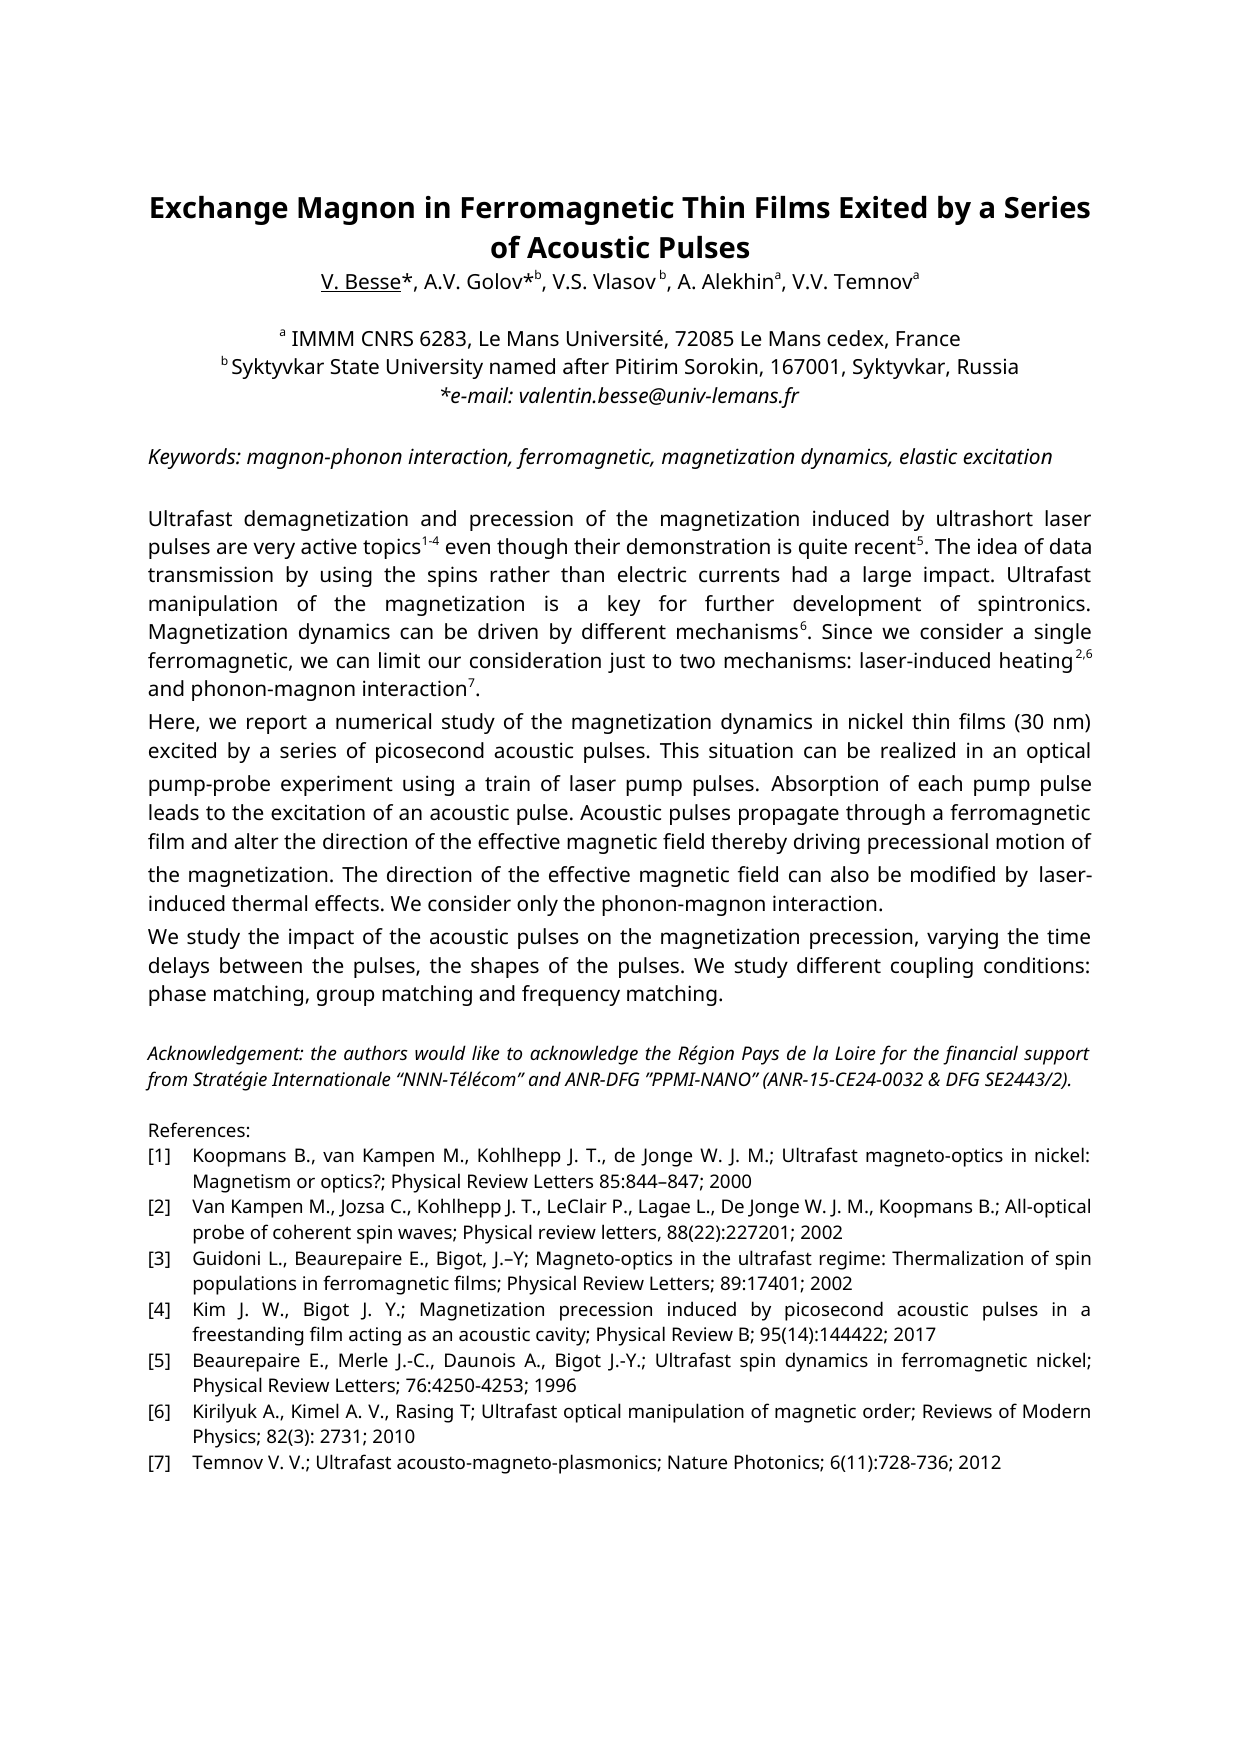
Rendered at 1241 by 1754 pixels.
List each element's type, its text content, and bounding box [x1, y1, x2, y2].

text b Syktyvkar State University named after Pitirim Sorokin, 167001, Syktyvkar, Russia [148, 352, 1092, 381]
text [7] Temnov V. V.; Ultrafast acousto-magneto-plasmonics; Nature Photonics; 6(11):728-736; 2012 [148, 1449, 1092, 1474]
text a IMMM CNRS 6283, Le Mans Université, 72085 Le Mans cedex, France [148, 324, 1092, 352]
text Exchange Magnon in Ferromagnetic Thin Films Exited by a Series of Acoustic Pulses [148, 187, 1092, 267]
text We study the impact of the acoustic pulses on the magnetization precession, varying the time delays between the pulses, the shapes of the pulses. We study different coupling conditions: phase matching, group matching and frequency matching. [148, 922, 1092, 1008]
text [4] Kim J. W., Bigot J. Y.; Magnetization precession induced by picosecond acoustic pulses in a freestanding film acting as an acoustic cavity; Physical Review B; 95(14):144422; 2017 [148, 1296, 1092, 1347]
text Ultrafast demagnetization and precession of the magnetization induced by ultrashort laser pulses are very active topics1-4 even though their demonstration is quite recent5. The idea of data transmission by using the spins rather than electric currents had a large impact. Ultrafast manipulation of the magnetization is a key for further development of spintronics. Magnetization dynamics can be driven by different mechanisms6. Since we consider a single ferromagnetic, we can limit our consideration just to two mechanisms: laser-induced heating2,6 and phonon-magnon interaction7. [148, 504, 1092, 703]
text [5] Beaurepaire E., Merle J.-C., Daunois A., Bigot J.-Y.; Ultrafast spin dynamics in ferromagnetic nickel; Physical Review Letters; 76:4250-4253; 1996 [148, 1347, 1092, 1398]
text V. Besse*, A.V. Golov*b, V.S. Vlasov b, A. Alekhina, V.V. Temnova [148, 267, 1092, 295]
text [6] Kirilyuk A., Kimel A. V., Rasing T; Ultrafast optical manipulation of magnetic order; Reviews of Modern Physics; 82(3): 2731; 2010 [148, 1398, 1092, 1449]
text Acknowledgement: the authors would like to acknowledge the Région Pays de la Loire for the financial support from Stratégie Internationale “NNN-Télécom” and ANR-DFG ”PPMI-NANO” (ANR-15-CE24-0032 & DFG SE2443/2). [148, 1041, 1092, 1092]
text [2] Van Kampen M., Jozsa C., Kohlhepp J. T., LeClair P., Lagae L., De Jonge W. J. M., Koopmans B.; All-optical probe of coherent spin waves; Physical review letters, 88(22):227201; 2002 [148, 1194, 1092, 1245]
text [3] Guidoni L., Beaurepaire E., Bigot, J.–Y; Magneto-optics in the ultrafast regime: Thermalization of spin populations in ferromagnetic films; Physical Review Letters; 89:17401; 2002 [148, 1245, 1092, 1296]
text References: [148, 1117, 1092, 1143]
text Keywords: magnon-phonon interaction, ferromagnetic, magnetization dynamics, elastic excitation [148, 442, 1092, 471]
text Here, we report a numerical study of the magnetization dynamics in nickel thin films (30 nm) excited by a series of picosecond acoustic pulses. This situation can be realized in an optical pump-probe experiment using a train of laser pump pulses. Absorption of each pump pulse leads to the excitation of an acoustic pulse. Acoustic pulses propagate through a ferromagnetic film and alter the direction of the effective magnetic field thereby driving precessional motion of the magnetization. The direction of the effective magnetic field can also be modified by laser-induced thermal effects. We consider only the phonon-magnon interaction. [148, 707, 1092, 918]
text [1] Koopmans B., van Kampen M., Kohlhepp J. T., de Jonge W. J. M.; Ultrafast magneto-optics in nickel: Magnetism or optics?; Physical Review Letters 85:844–847; 2000 [148, 1143, 1092, 1194]
text *e-mail: valentin.besse@univ-lemans.fr [148, 381, 1092, 409]
